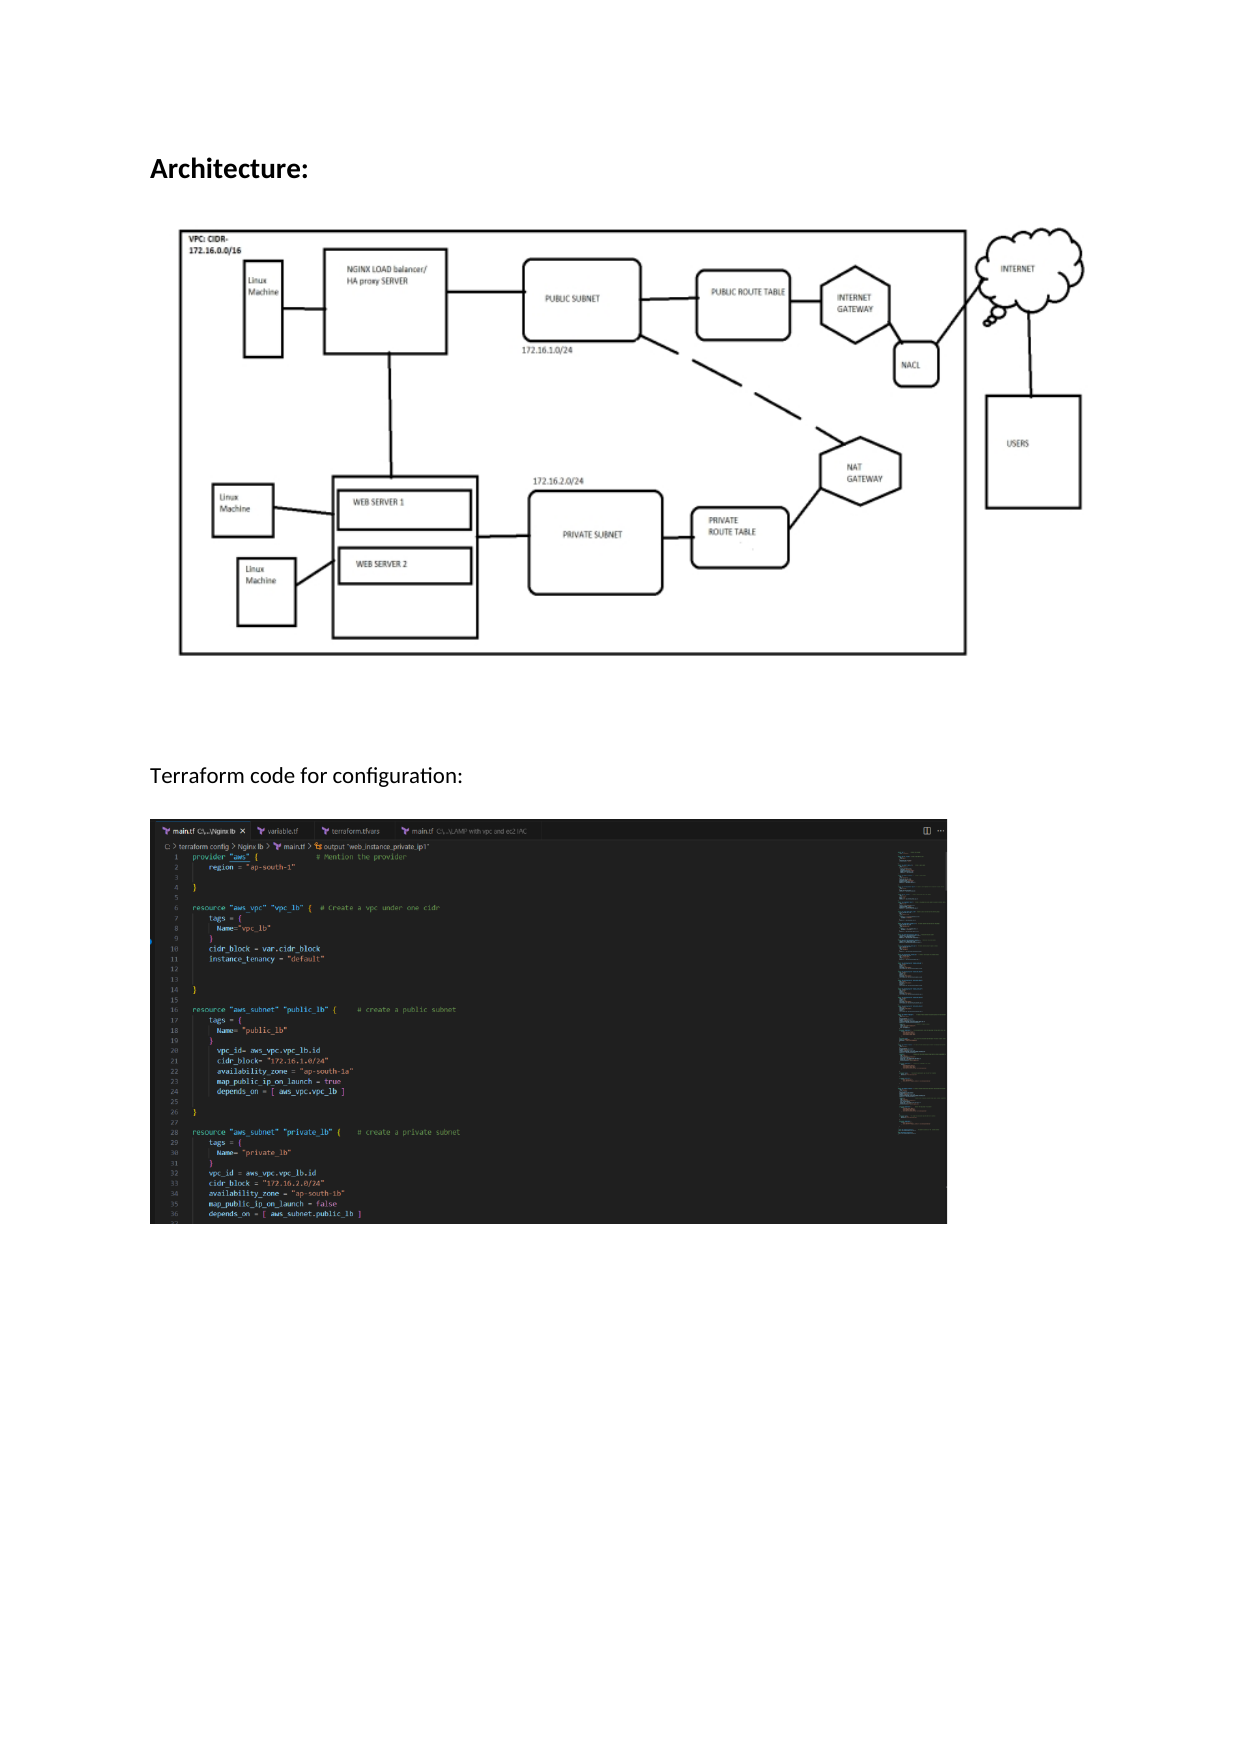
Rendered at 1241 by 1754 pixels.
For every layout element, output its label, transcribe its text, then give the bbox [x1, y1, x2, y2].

text Terraform code for configuration: [150, 761, 1090, 789]
picture [150, 819, 948, 1224]
picture [150, 216, 1091, 671]
text Architecture: [150, 150, 1090, 186]
